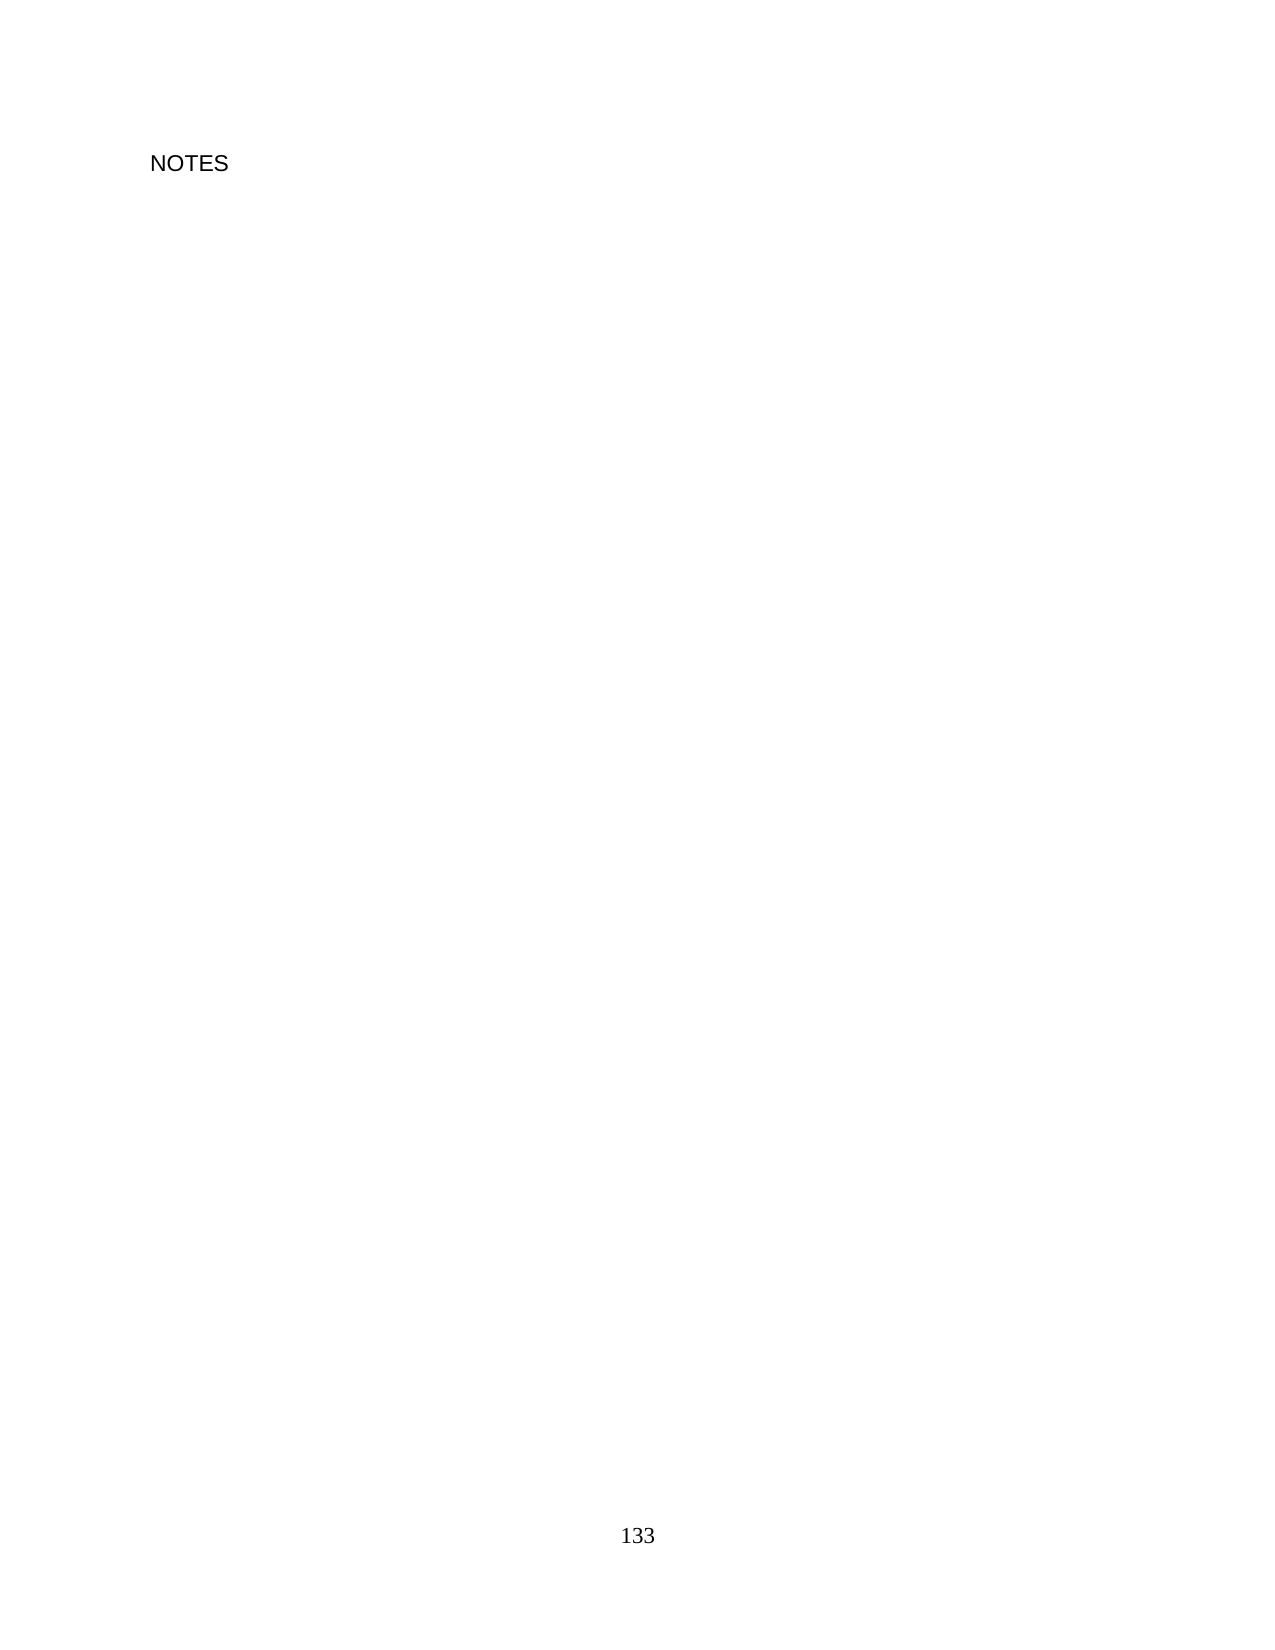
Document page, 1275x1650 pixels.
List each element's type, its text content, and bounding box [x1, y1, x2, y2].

text NOTES [150, 150, 1125, 176]
